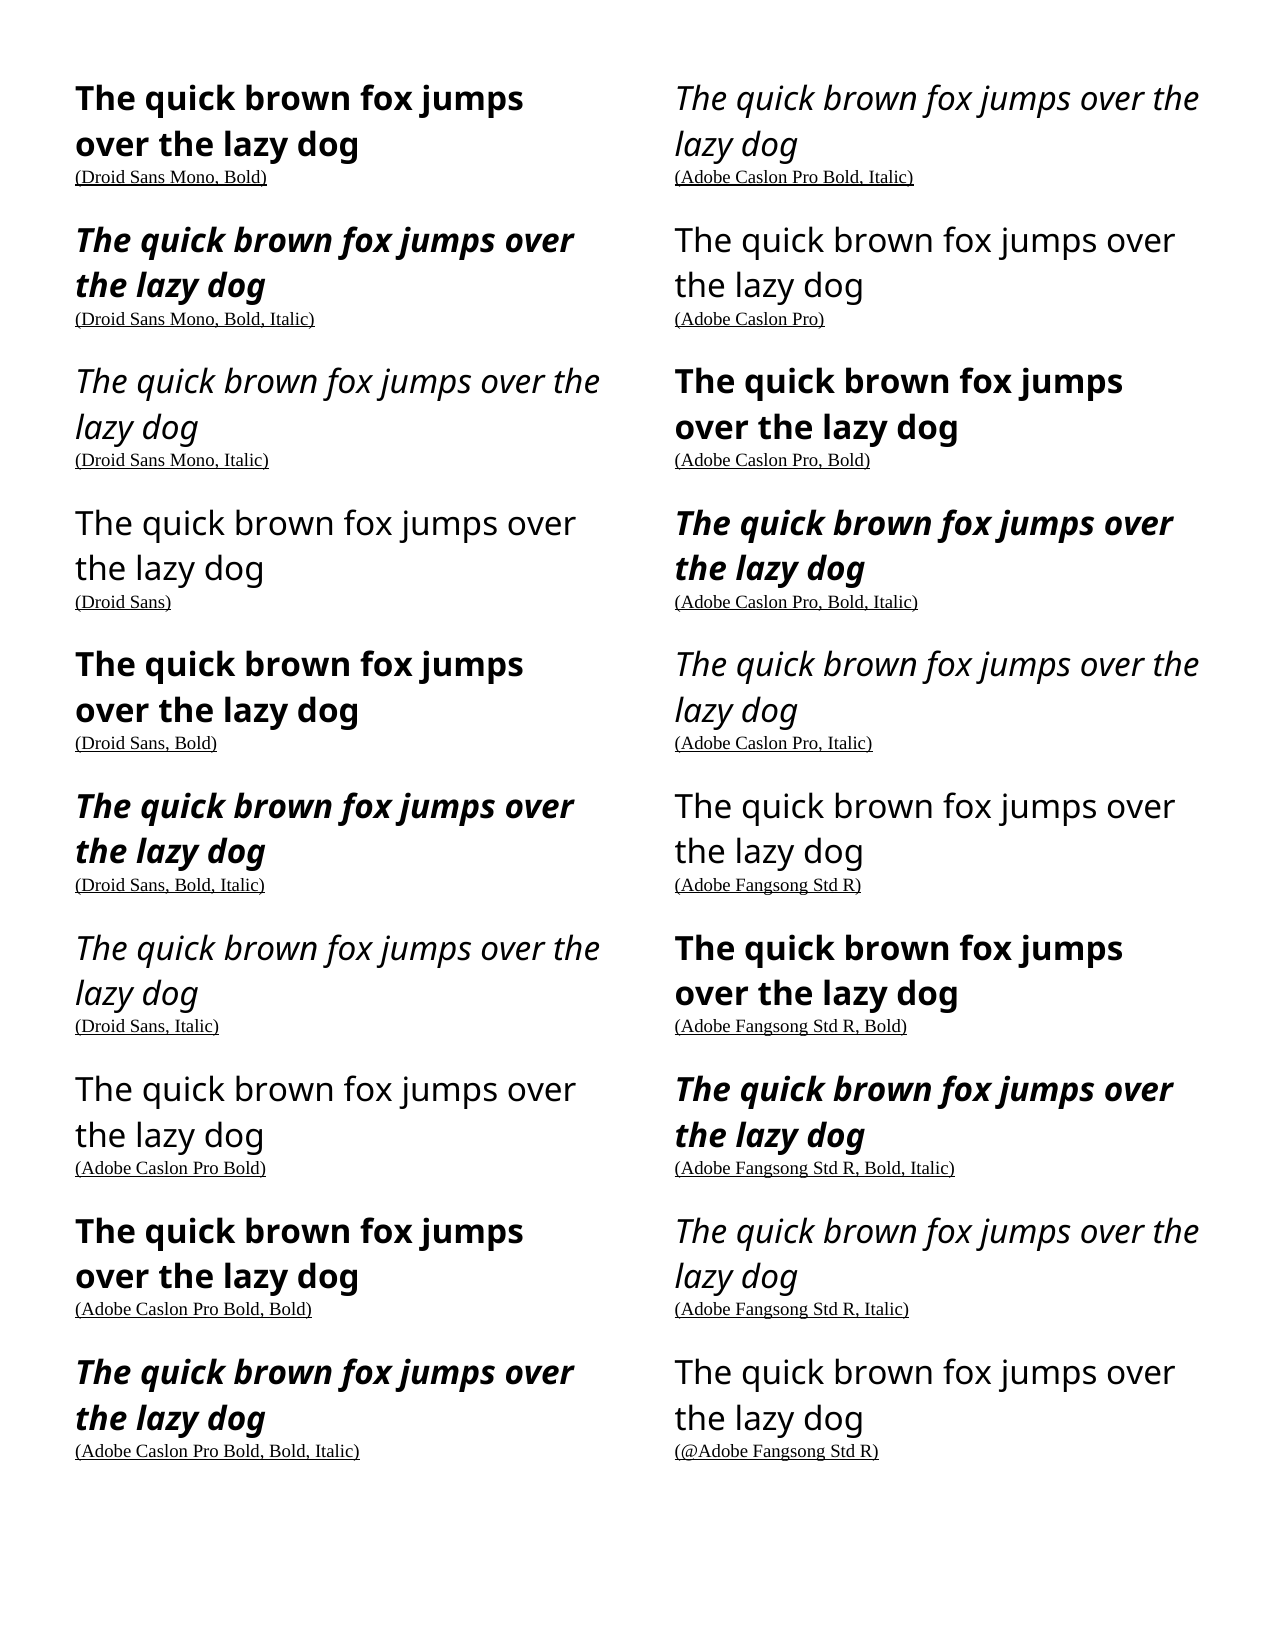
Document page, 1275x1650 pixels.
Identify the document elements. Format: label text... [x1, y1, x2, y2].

text The quick brown fox jumps over the lazy dog (Adobe Caslon Pro, Bold) [674, 358, 1200, 471]
text The quick brown fox jumps over the lazy dog (Droid Sans Mono, Italic) [75, 358, 601, 471]
text The quick brown fox jumps over the lazy dog (Droid Sans Mono, Bold, Italic) [75, 217, 601, 329]
text The quick brown fox jumps over the lazy dog (Droid Sans Mono, Bold) [75, 75, 601, 187]
text The quick brown fox jumps over the lazy dog (Adobe Fangsong Std R) [674, 783, 1200, 895]
text The quick brown fox jumps over the lazy dog (Droid Sans, Bold) [75, 641, 601, 754]
text The quick brown fox jumps over the lazy dog (Adobe Caslon Pro Bold, Bold, Italic) [75, 1349, 601, 1461]
text The quick brown fox jumps over the lazy dog (Adobe Caslon Pro, Italic) [674, 641, 1200, 754]
text The quick brown fox jumps over the lazy dog (@Adobe Fangsong Std R) [674, 1349, 1200, 1461]
text The quick brown fox jumps over the lazy dog (Adobe Caslon Pro Bold, Italic) [674, 75, 1200, 187]
text The quick brown fox jumps over the lazy dog (Adobe Caslon Pro, Bold, Italic) [674, 500, 1200, 612]
text The quick brown fox jumps over the lazy dog (Adobe Fangsong Std R, Bold, Italic) [674, 1066, 1200, 1178]
text The quick brown fox jumps over the lazy dog (Adobe Fangsong Std R, Bold) [674, 924, 1200, 1037]
text The quick brown fox jumps over the lazy dog (Adobe Caslon Pro Bold, Bold) [75, 1207, 601, 1320]
text The quick brown fox jumps over the lazy dog (Droid Sans, Italic) [75, 924, 601, 1037]
text The quick brown fox jumps over the lazy dog (Droid Sans, Bold, Italic) [75, 783, 601, 895]
text The quick brown fox jumps over the lazy dog (Adobe Caslon Pro Bold) [75, 1066, 601, 1178]
text The quick brown fox jumps over the lazy dog (Adobe Fangsong Std R, Italic) [674, 1207, 1200, 1320]
text The quick brown fox jumps over the lazy dog (Adobe Caslon Pro) [674, 217, 1200, 329]
text The quick brown fox jumps over the lazy dog (Droid Sans) [75, 500, 601, 612]
